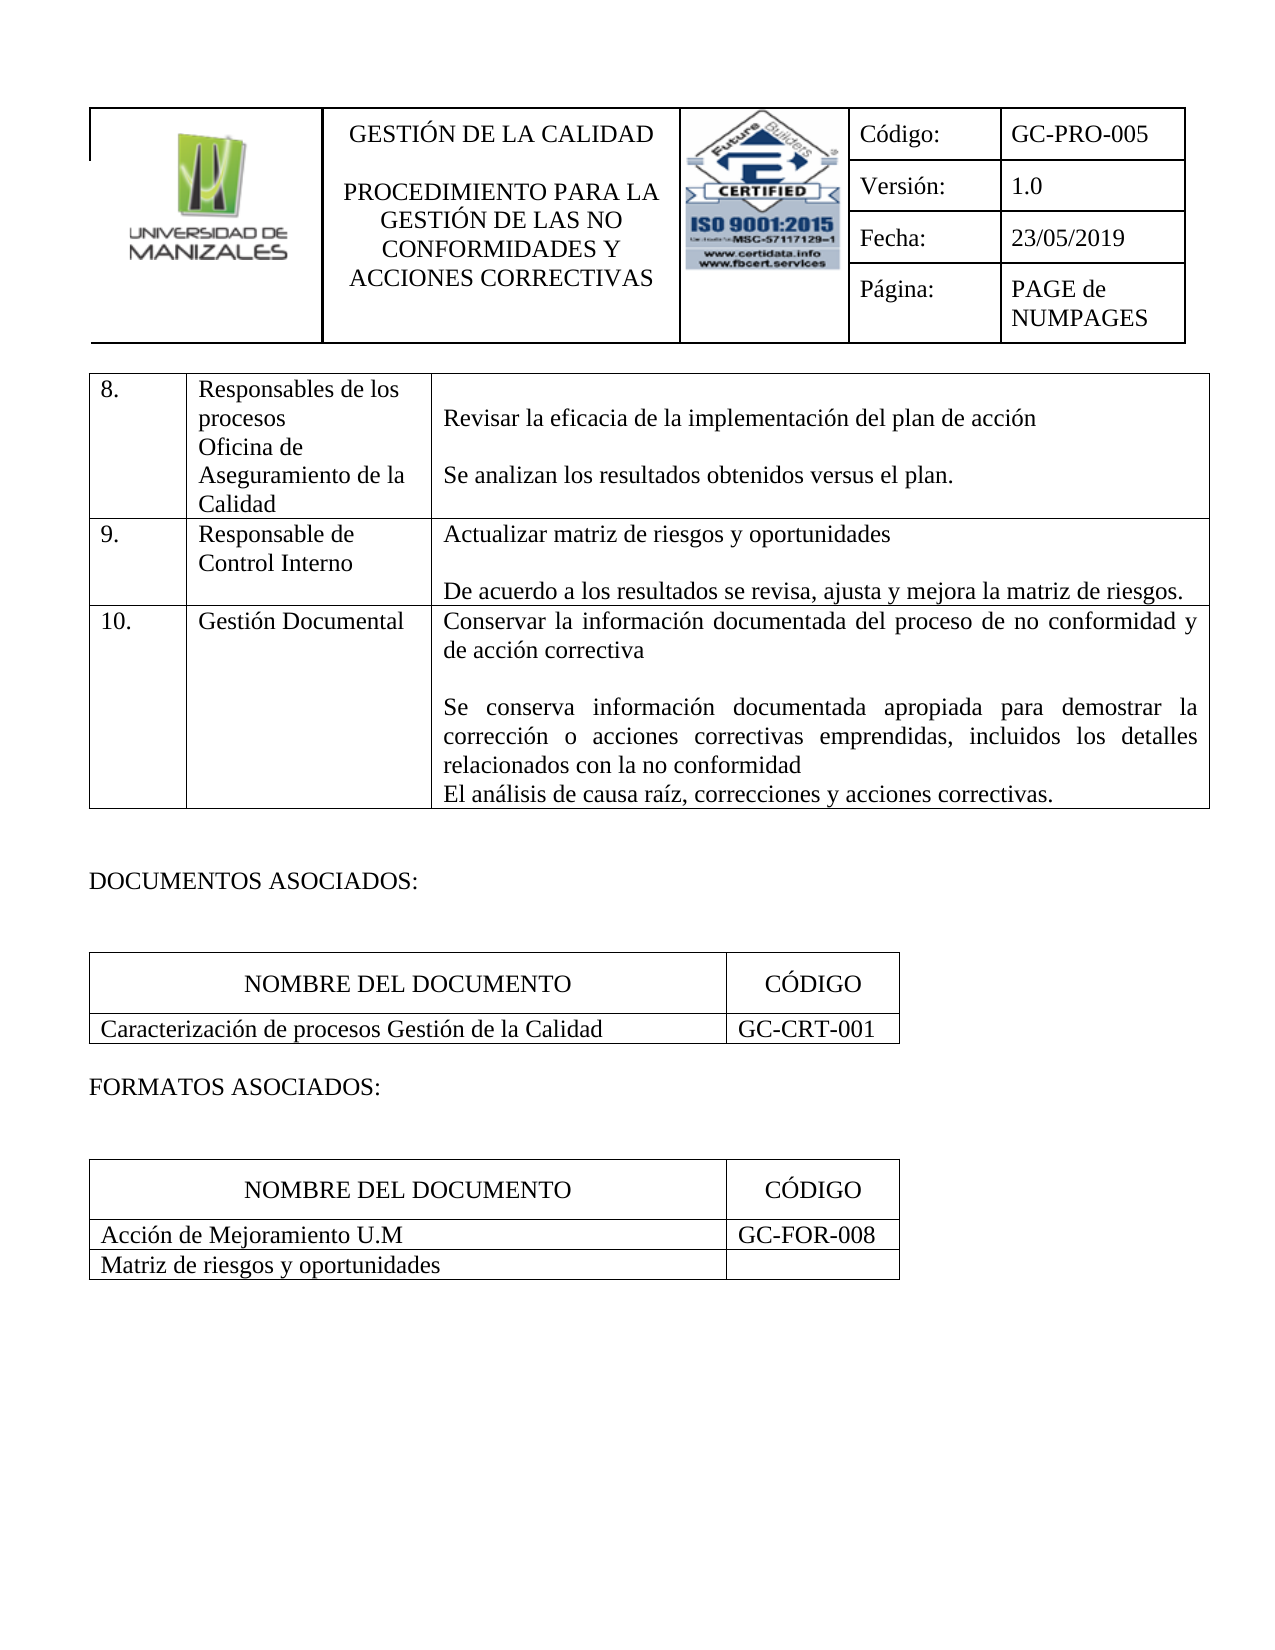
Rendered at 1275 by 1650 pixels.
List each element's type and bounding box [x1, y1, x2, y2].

table_header [90, 1160, 726, 1219]
table_header [727, 1160, 899, 1219]
table_cell [90, 519, 186, 605]
table_cell [727, 1220, 899, 1249]
table_cell [90, 1250, 726, 1278]
picture [685, 109, 844, 271]
table_header [727, 953, 899, 1013]
table_cell [187, 374, 431, 518]
table_cell [432, 374, 1209, 518]
table_cell [90, 374, 186, 518]
table_cell [432, 606, 1209, 807]
table_header [90, 953, 726, 1013]
table_cell [90, 1220, 726, 1249]
table_cell [187, 606, 431, 807]
table_cell [727, 1014, 899, 1042]
table_cell [187, 519, 431, 605]
table_cell [432, 519, 1209, 605]
picture [129, 133, 288, 260]
table_cell [727, 1250, 899, 1278]
table_cell [90, 606, 186, 807]
table_cell [90, 1014, 726, 1042]
